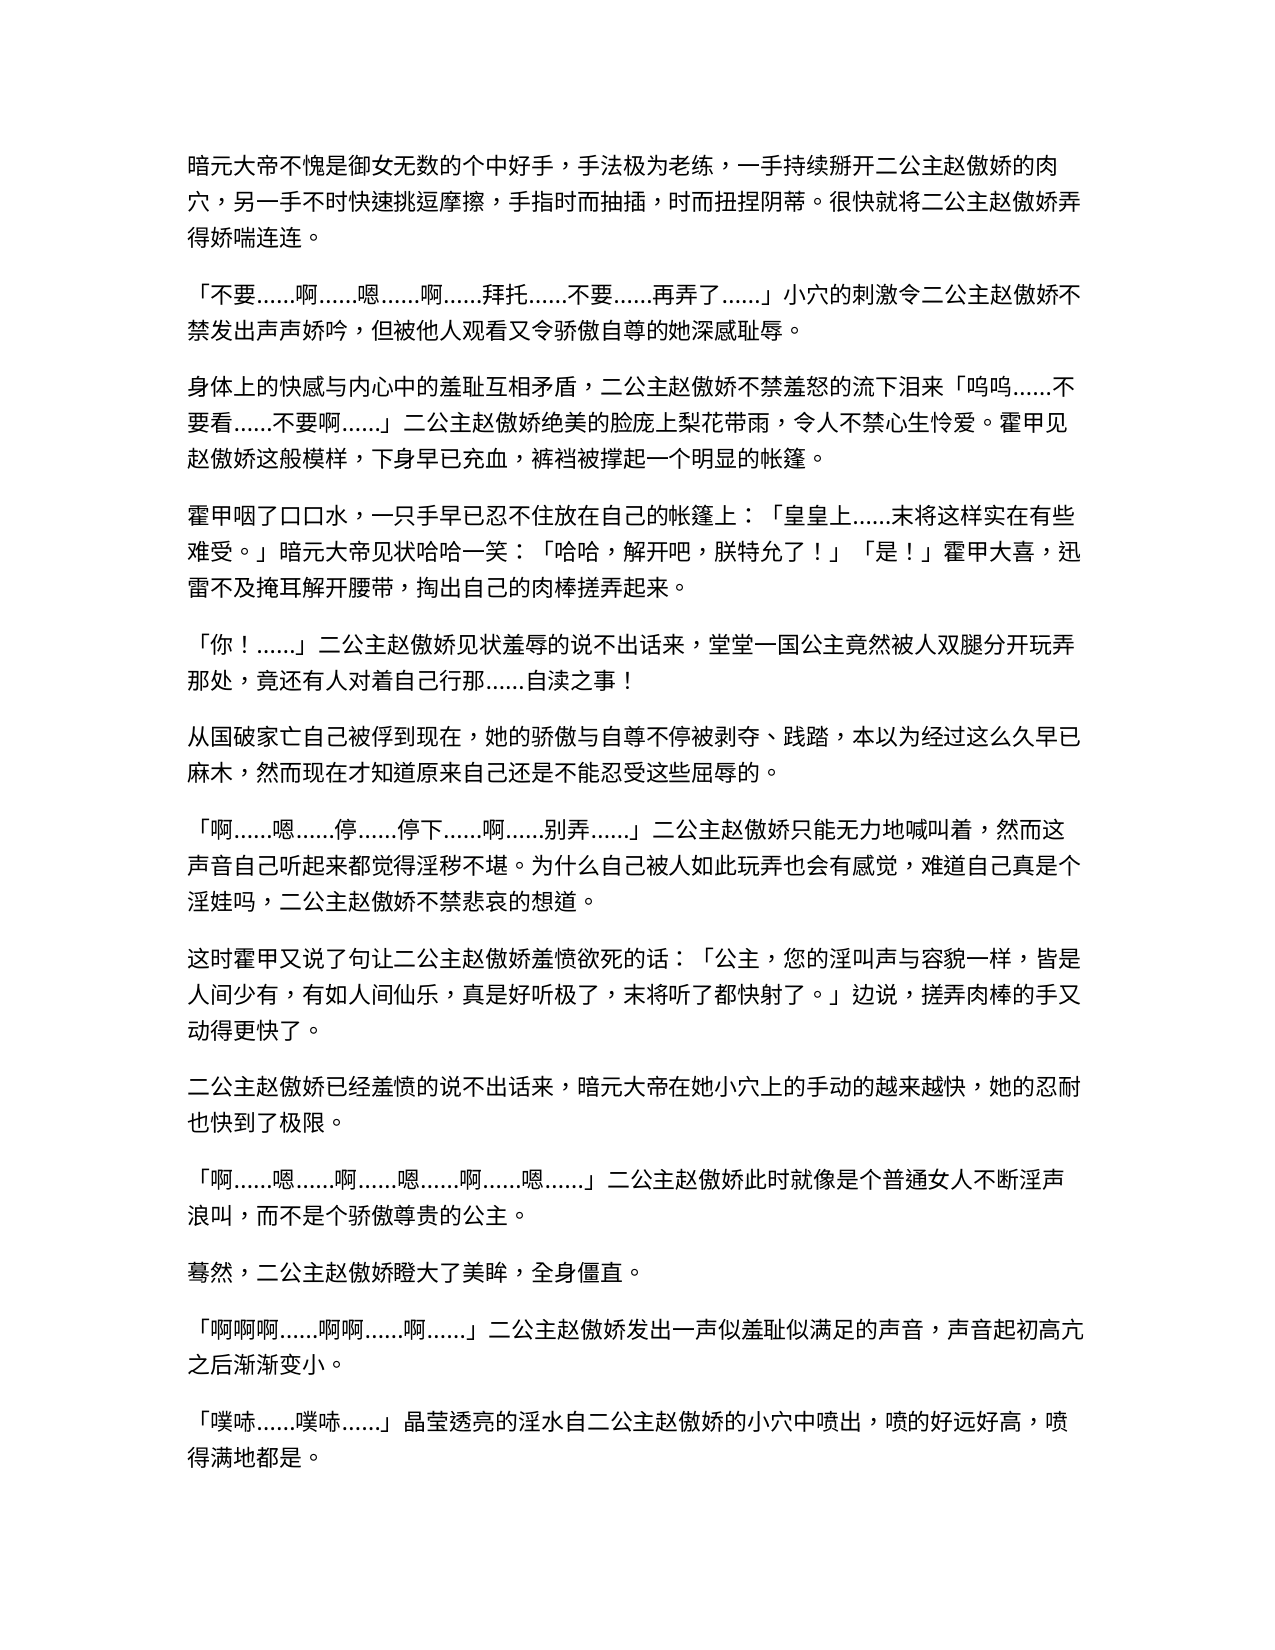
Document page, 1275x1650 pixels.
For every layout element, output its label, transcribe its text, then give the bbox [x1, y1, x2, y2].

text 「啊啊啊……啊啊……啊……」二公主赵傲娇发出一声似羞耻似满足的声音，声音起初高亢之后渐渐变小。 [187, 1313, 1087, 1381]
text 蓦然，二公主赵傲娇瞪大了美眸，全身僵直。 [187, 1257, 1087, 1288]
text 二公主赵傲娇已经羞愤的说不出话来，暗元大帝在她小穴上的手动的越来越快，她的忍耐也快到了极限。 [187, 1071, 1087, 1138]
text 从国破家亡自己被俘到现在，她的骄傲与自尊不停被剥夺、践踏，本以为经过这么久早已麻木，然而现在才知道原来自己还是不能忍受这些屈辱的。 [187, 721, 1087, 788]
text 「你！……」二公主赵傲娇见状羞辱的说不出话来，堂堂一国公主竟然被人双腿分开玩弄那处，竟还有人对着自己行那……自渎之事！ [187, 629, 1087, 696]
text 身体上的快感与内心中的羞耻互相矛盾，二公主赵傲娇不禁羞怒的流下泪来「呜呜……不要看……不要啊……」二公主赵傲娇绝美的脸庞上梨花带雨，令人不禁心生怜爱。霍甲见赵傲娇这般模样，下身早已充血，裤裆被撑起一个明显的帐篷。 [187, 371, 1087, 474]
text 「噗哧……噗哧……」晶莹透亮的淫水自二公主赵傲娇的小穴中喷出，喷的好远好高，喷得满地都是。 [187, 1406, 1087, 1473]
text 「啊……嗯……啊……嗯……啊……嗯……」二公主赵傲娇此时就像是个普通女人不断淫声浪叫，而不是个骄傲尊贵的公主。 [187, 1164, 1087, 1231]
text 「啊……嗯……停……停下……啊……别弄……」二公主赵傲娇只能无力地喊叫着，然而这声音自己听起来都觉得淫秽不堪。为什么自己被人如此玩弄也会有感觉，难道自己真是个淫娃吗，二公主赵傲娇不禁悲哀的想道。 [187, 814, 1087, 917]
text 这时霍甲又说了句让二公主赵傲娇羞愤欲死的话：「公主，您的淫叫声与容貌一样，皆是人间少有，有如人间仙乐，真是好听极了，末将听了都快射了。」边说，搓弄肉棒的手又动得更快了。 [187, 943, 1087, 1046]
text 暗元大帝不愧是御女无数的个中好手，手法极为老练，一手持续掰开二公主赵傲娇的肉穴，另一手不时快速挑逗摩擦，手指时而抽插，时而扭捏阴蒂。很快就将二公主赵傲娇弄得娇喘连连。 [187, 150, 1087, 253]
text 霍甲咽了口口水，一只手早已忍不住放在自己的帐篷上：「皇皇上……末将这样实在有些难受。」暗元大帝见状哈哈一笑：「哈哈，解开吧，朕特允了！」「是！」霍甲大喜，迅雷不及掩耳解开腰带，掏出自己的肉棒搓弄起来。 [187, 500, 1087, 603]
text 「不要……啊……嗯……啊……拜托……不要……再弄了……」小穴的刺激令二公主赵傲娇不禁发出声声娇吟，但被他人观看又令骄傲自尊的她深感耻辱。 [187, 279, 1087, 346]
